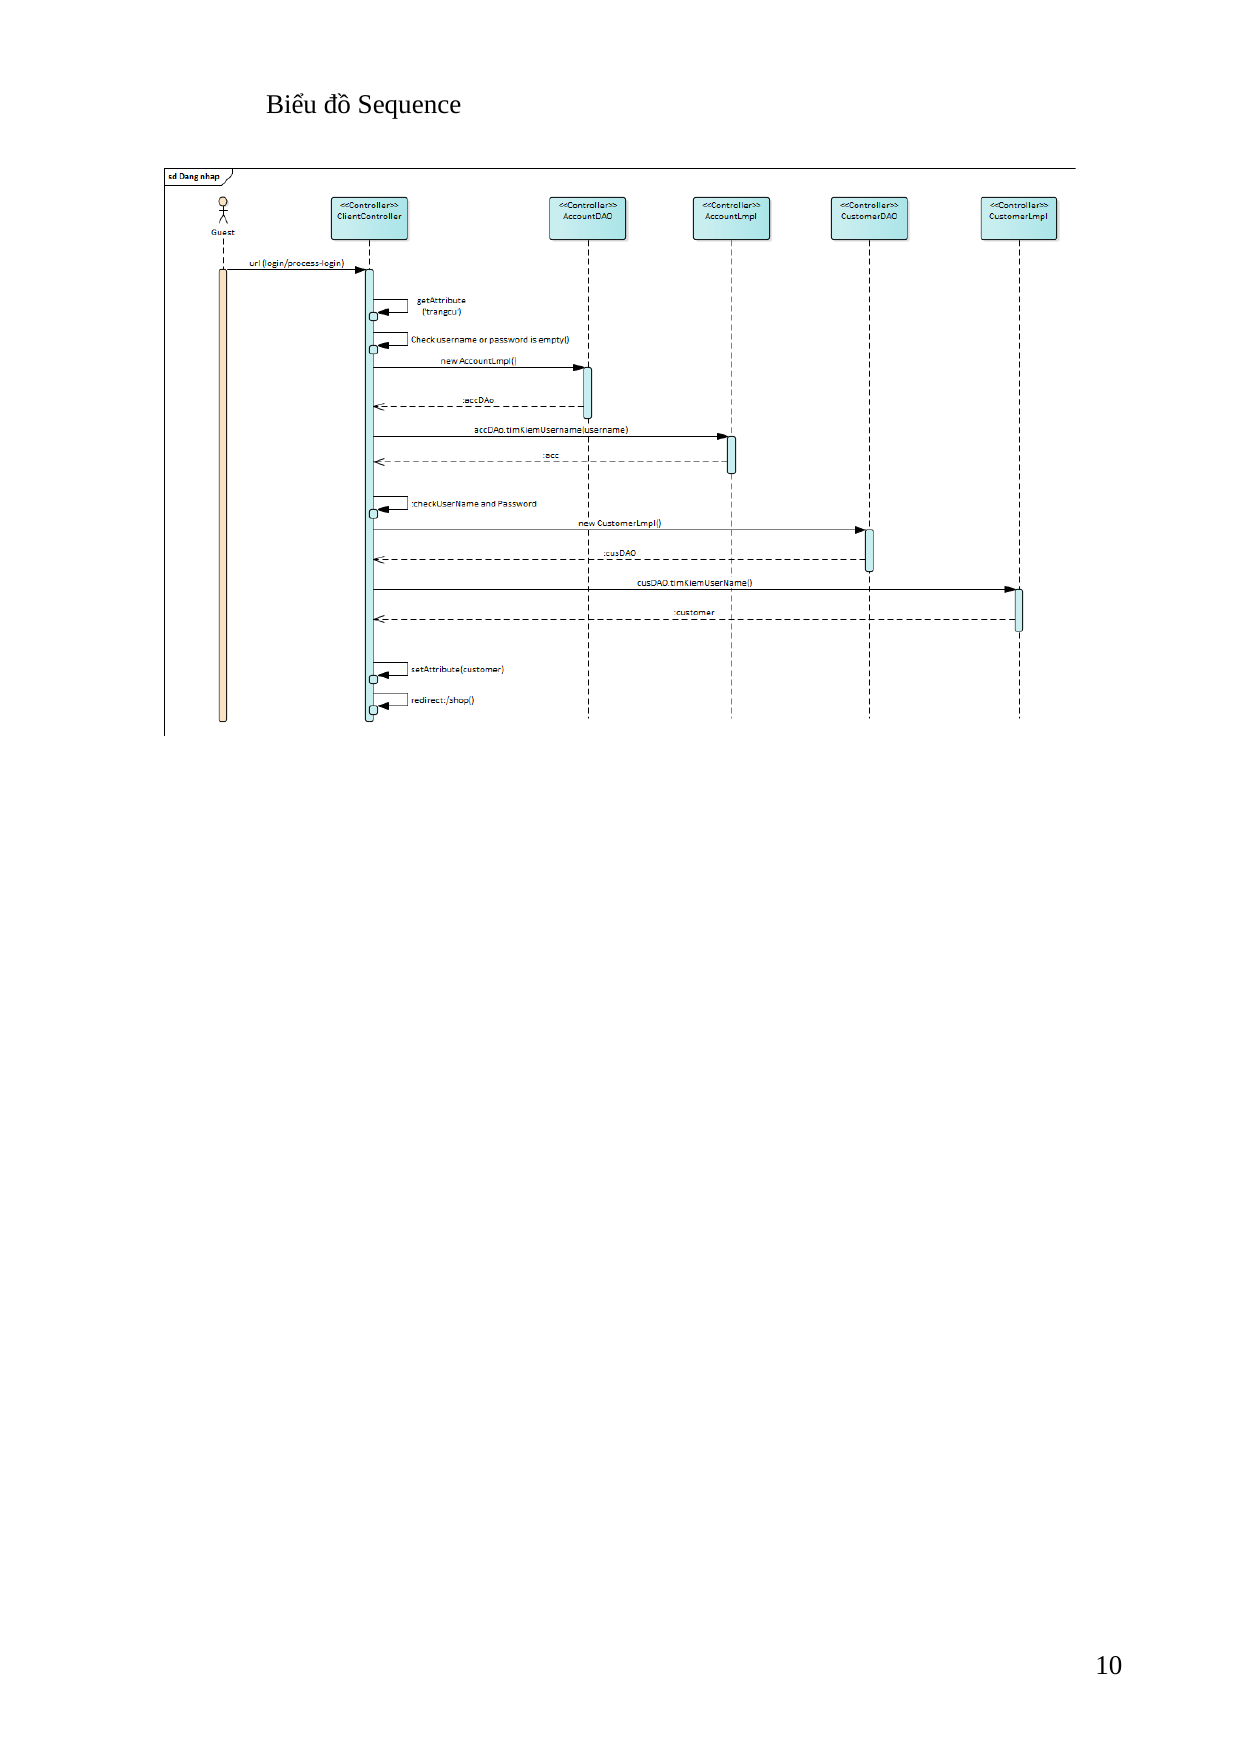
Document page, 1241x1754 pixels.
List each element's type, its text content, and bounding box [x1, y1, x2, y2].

picture [163, 167, 1076, 736]
text Biểu đồ Sequence [207, 89, 1122, 120]
